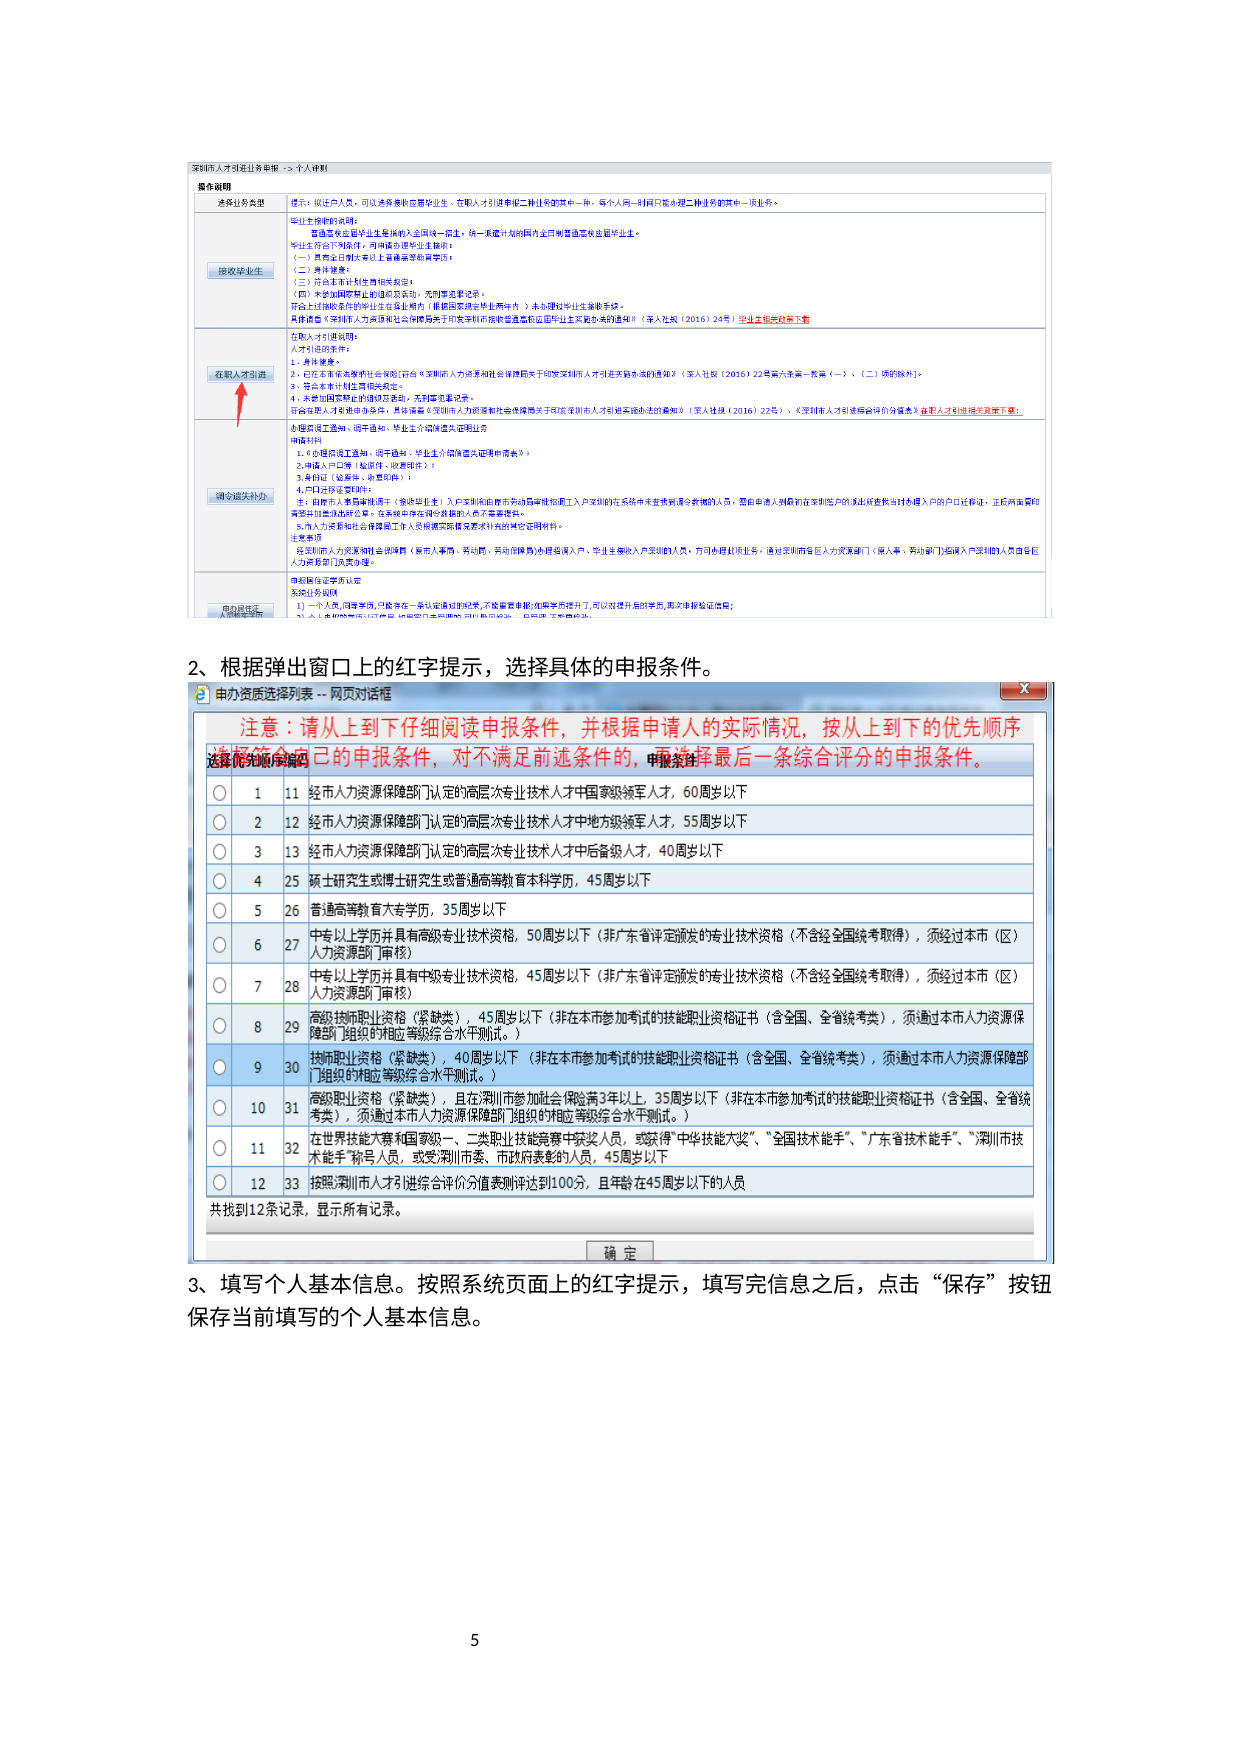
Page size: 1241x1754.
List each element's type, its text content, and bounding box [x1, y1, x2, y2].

list 填写个人基本信息。按照系统页面上的红字提示，填写完信息之后，点击“保存”按钮保存当前填写的个人基本信息。 [187, 1267, 1053, 1332]
picture [187, 162, 1052, 618]
picture [187, 682, 1055, 1264]
list 根据弹出窗口上的红字提示，选择具体的申报条件。 [187, 649, 1053, 682]
